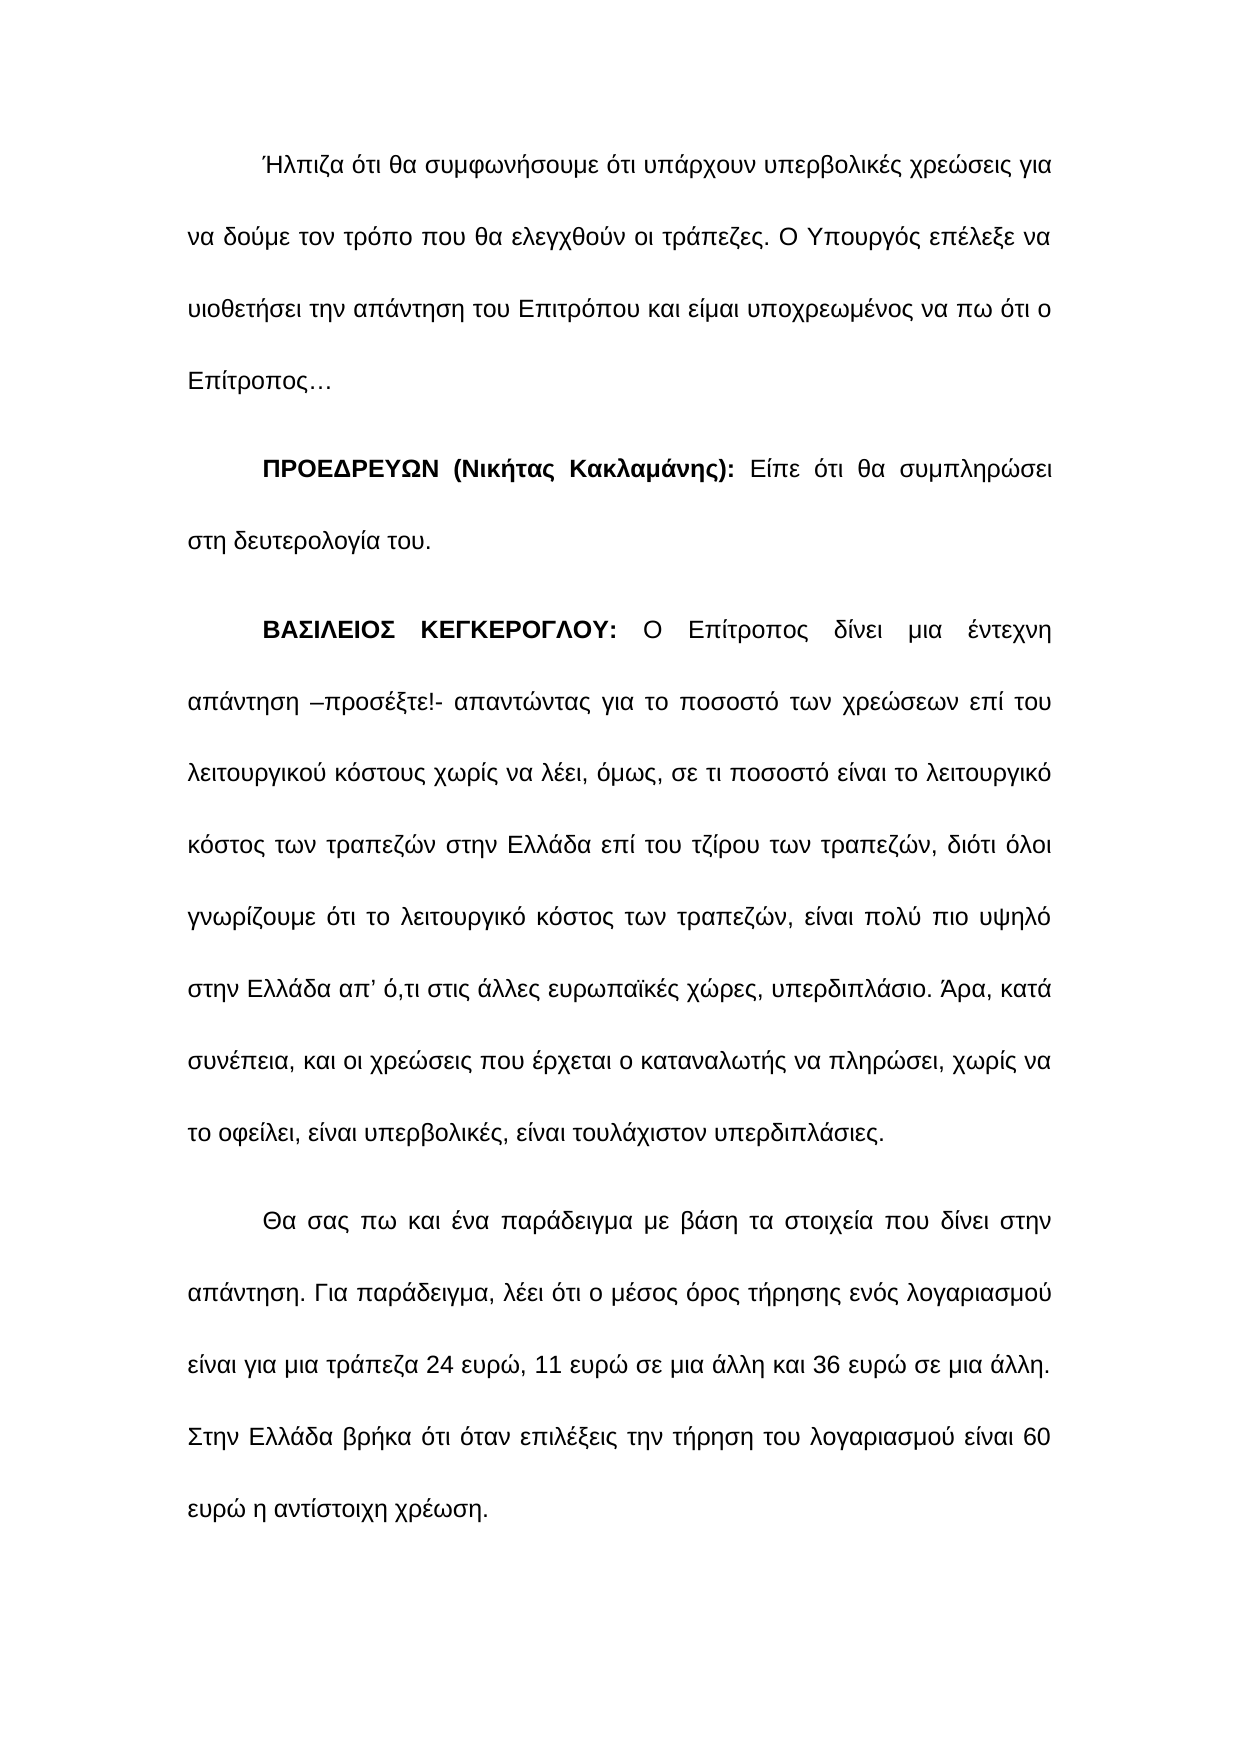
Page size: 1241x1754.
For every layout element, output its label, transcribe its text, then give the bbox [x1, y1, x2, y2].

text Θα σας πω και ένα παράδειγμα με βάση τα στοιχεία που δίνει στην απάντηση. Για παράδειγμα, λέει ότι ο μέσος όρος τήρησης ενός λογαριασμού είναι για μια τράπεζα 24 ευρώ, 11 ευρώ σε μια άλλη και 36 ευρώ σε μια άλλη. Στην Ελλάδα βρήκα ότι όταν επιλέξεις την τήρηση του λογαριασμού είναι 60 ευρώ η αντίστοιχη χρέωση. [187, 1206, 1053, 1522]
text ΠΡΟΕΔΡΕΥΩΝ (Νικήτας Κακλαμάνης): Είπε ότι θα συμπληρώσει στη δευτερολογία του. [187, 454, 1053, 555]
text Ήλπιζα ότι θα συμφωνήσουμε ότι υπάρχουν υπερβολικές χρεώσεις για να δούμε τον τρόπο που θα ελεγχθούν οι τράπεζες. Ο Υπουργός επέλεξε να υιοθετήσει την απάντηση του Επιτρόπου και είμαι υποχρεωμένος να πω ότι ο Επίτροπος… [187, 150, 1053, 394]
text ΒΑΣΙΛΕΙΟΣ ΚΕΓΚΕΡΟΓΛΟΥ: Ο Επίτροπος δίνει μια έντεχνη απάντηση –προσέξτε!- απαντώντας για το ποσοστό των χρεώσεων επί του λειτουργικού κόστους χωρίς να λέει, όμως, σε τι ποσοστό είναι το λειτουργικό κόστος των τραπεζών στην Ελλάδα επί του τζίρου των τραπεζών, διότι όλοι γνωρίζουμε ότι το λειτουργικό κόστος των τραπεζών, είναι πολύ πιο υψηλό στην Ελλάδα απ’ ό,τι στις άλλες ευρωπαϊκές χώρες, υπερδιπλάσιο. Άρα, κατά συνέπεια, και οι χρεώσεις που έρχεται ο καταναλωτής να πληρώσει, χωρίς να το οφείλει, είναι υπερβολικές, είναι τουλάχιστον υπερδιπλάσιες. [187, 614, 1053, 1146]
